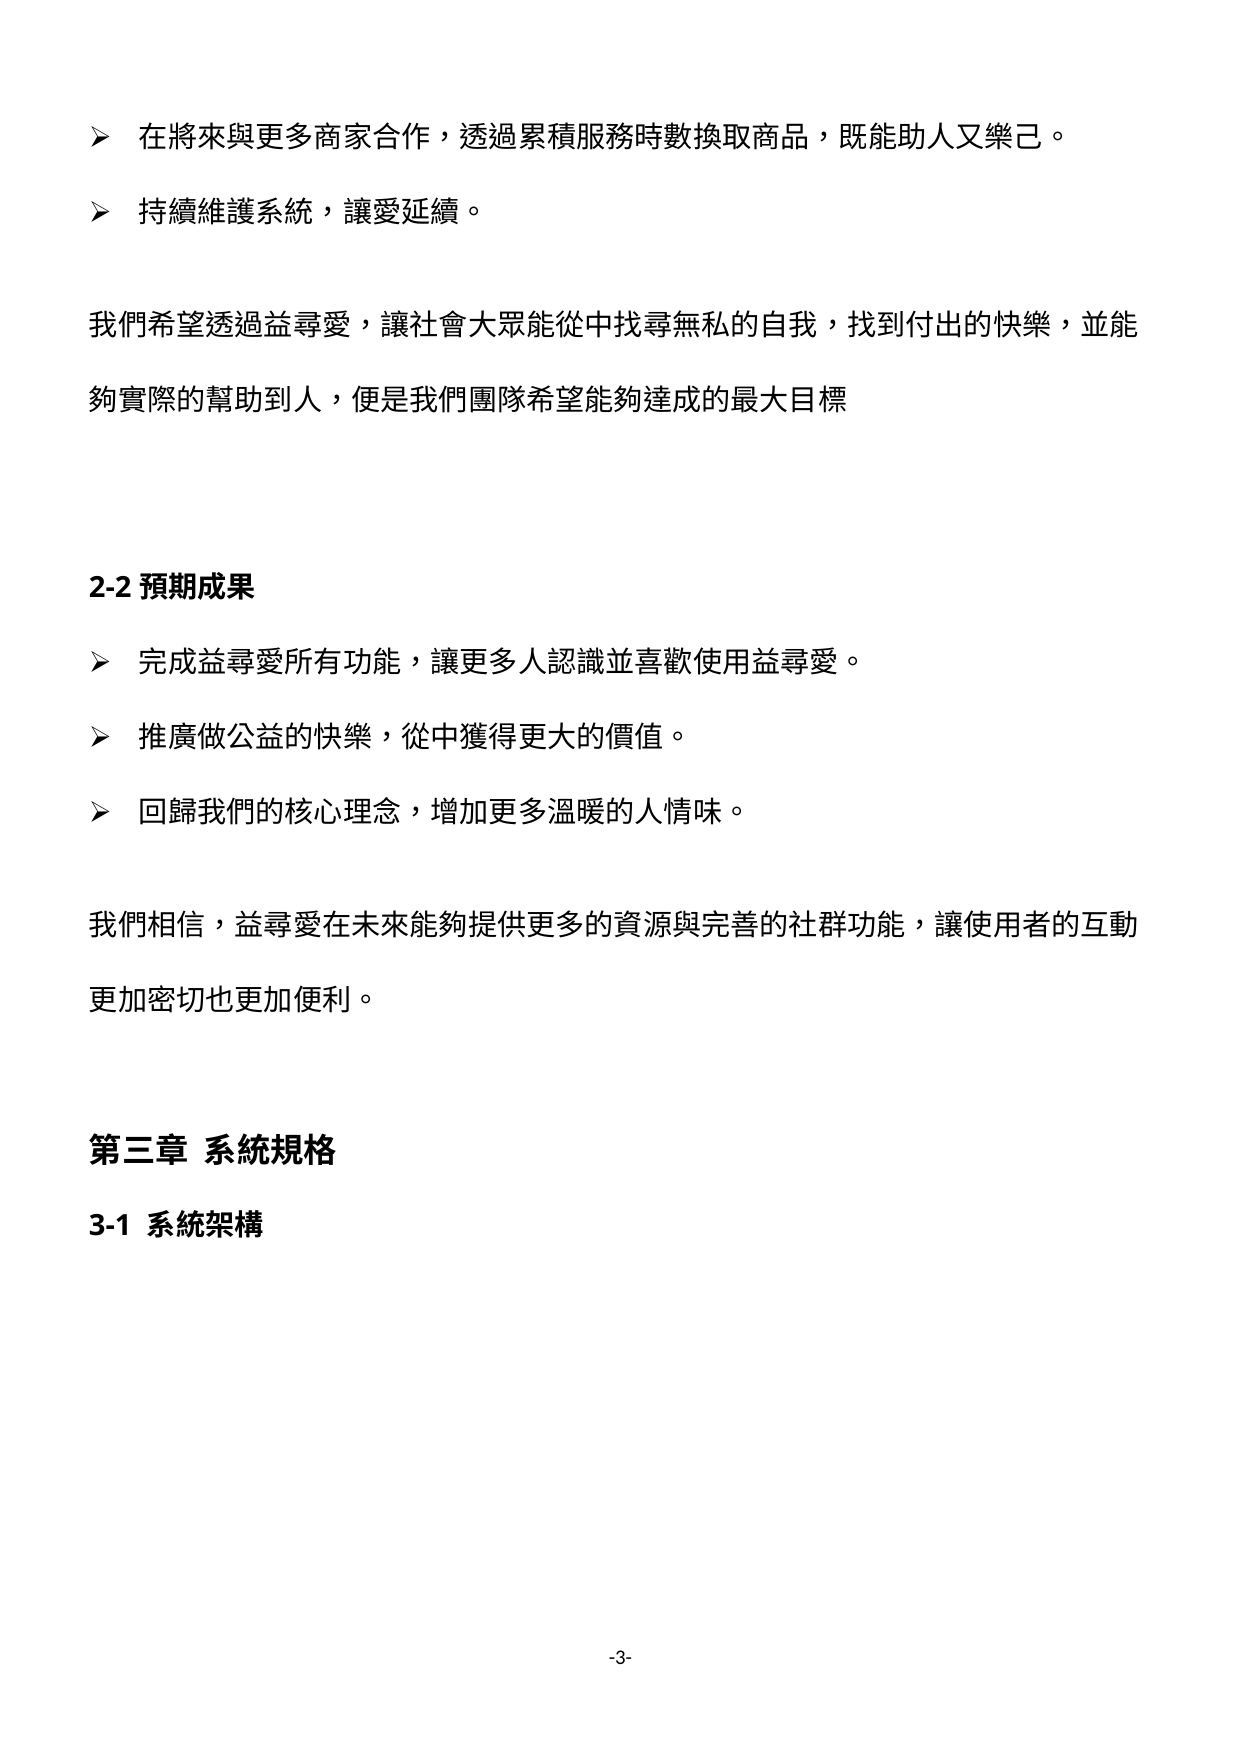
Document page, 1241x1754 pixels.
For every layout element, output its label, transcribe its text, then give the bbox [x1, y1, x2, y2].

list 完成益尋愛所有功能，讓更多人認識並喜歡使用益尋愛。 [89, 623, 1152, 698]
list 推廣做公益的快樂，從中獲得更大的價值。 [89, 698, 1152, 773]
text 2-2 預期成果 [89, 548, 1152, 623]
text 3-1 系統架構 [89, 1185, 1152, 1260]
list 在將來與更多商家合作，透過累積服務時數換取商品，既能助人又樂己。 [89, 98, 1152, 173]
list 回歸我們的核心理念，增加更多溫暖的人情味。 [89, 773, 1152, 848]
text 我們相信，益尋愛在未來能夠提供更多的資源與完善的社群功能，讓使用者的互動更加密切也更加便利。 [89, 885, 1152, 1035]
text 我們希望透過益尋愛，讓社會大眾能從中找尋無私的自我，找到付出的快樂，並能夠實際的幫助到人，便是我們團隊希望能夠達成的最大目標 [89, 285, 1152, 435]
list 持續維護系統，讓愛延續。 [89, 173, 1152, 285]
text 第三章 系統規格 [89, 1110, 1152, 1185]
